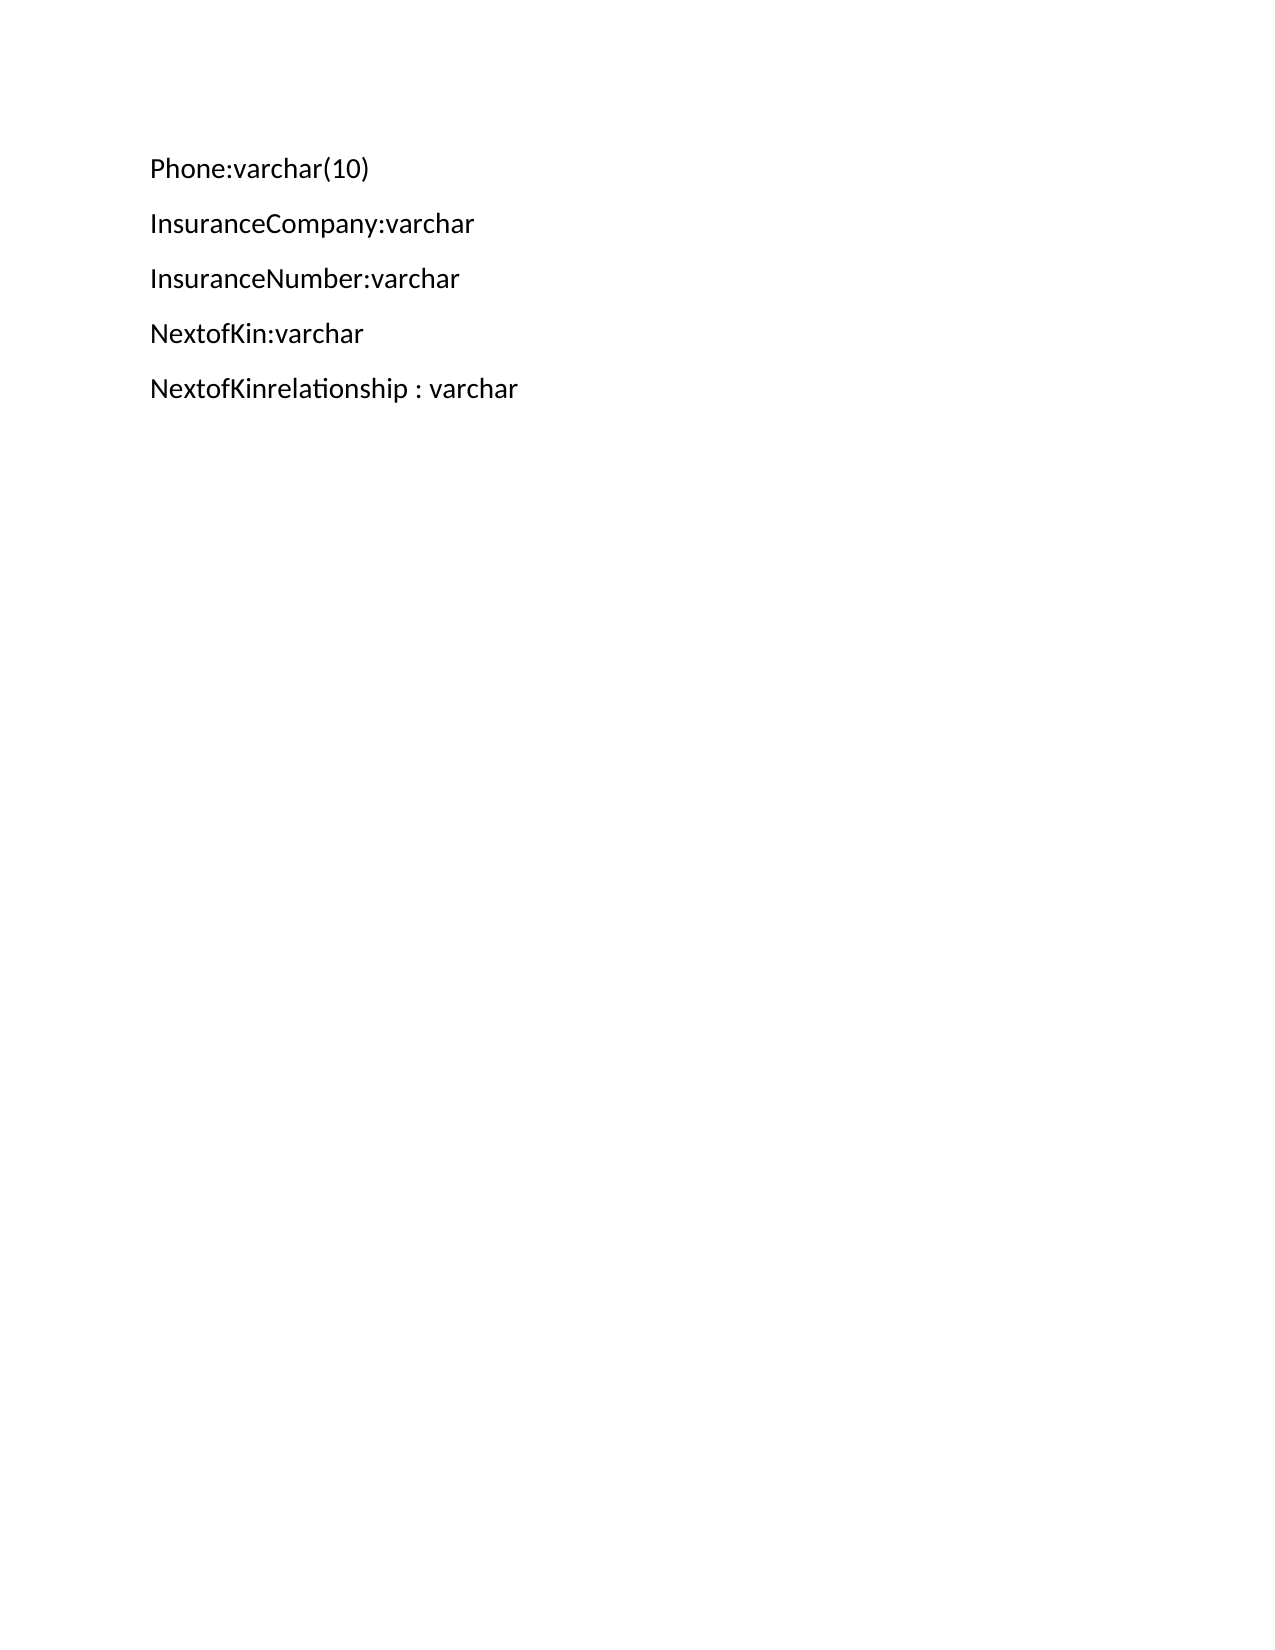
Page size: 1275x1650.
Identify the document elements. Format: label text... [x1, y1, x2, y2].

text InsuranceNumber:varchar [150, 260, 1125, 296]
text NextofKinrelationship : varchar [150, 370, 1125, 406]
text Phone:varchar(10) [150, 150, 1125, 186]
text NextofKin:varchar [150, 315, 1125, 351]
text InsuranceCompany:varchar [150, 205, 1125, 241]
